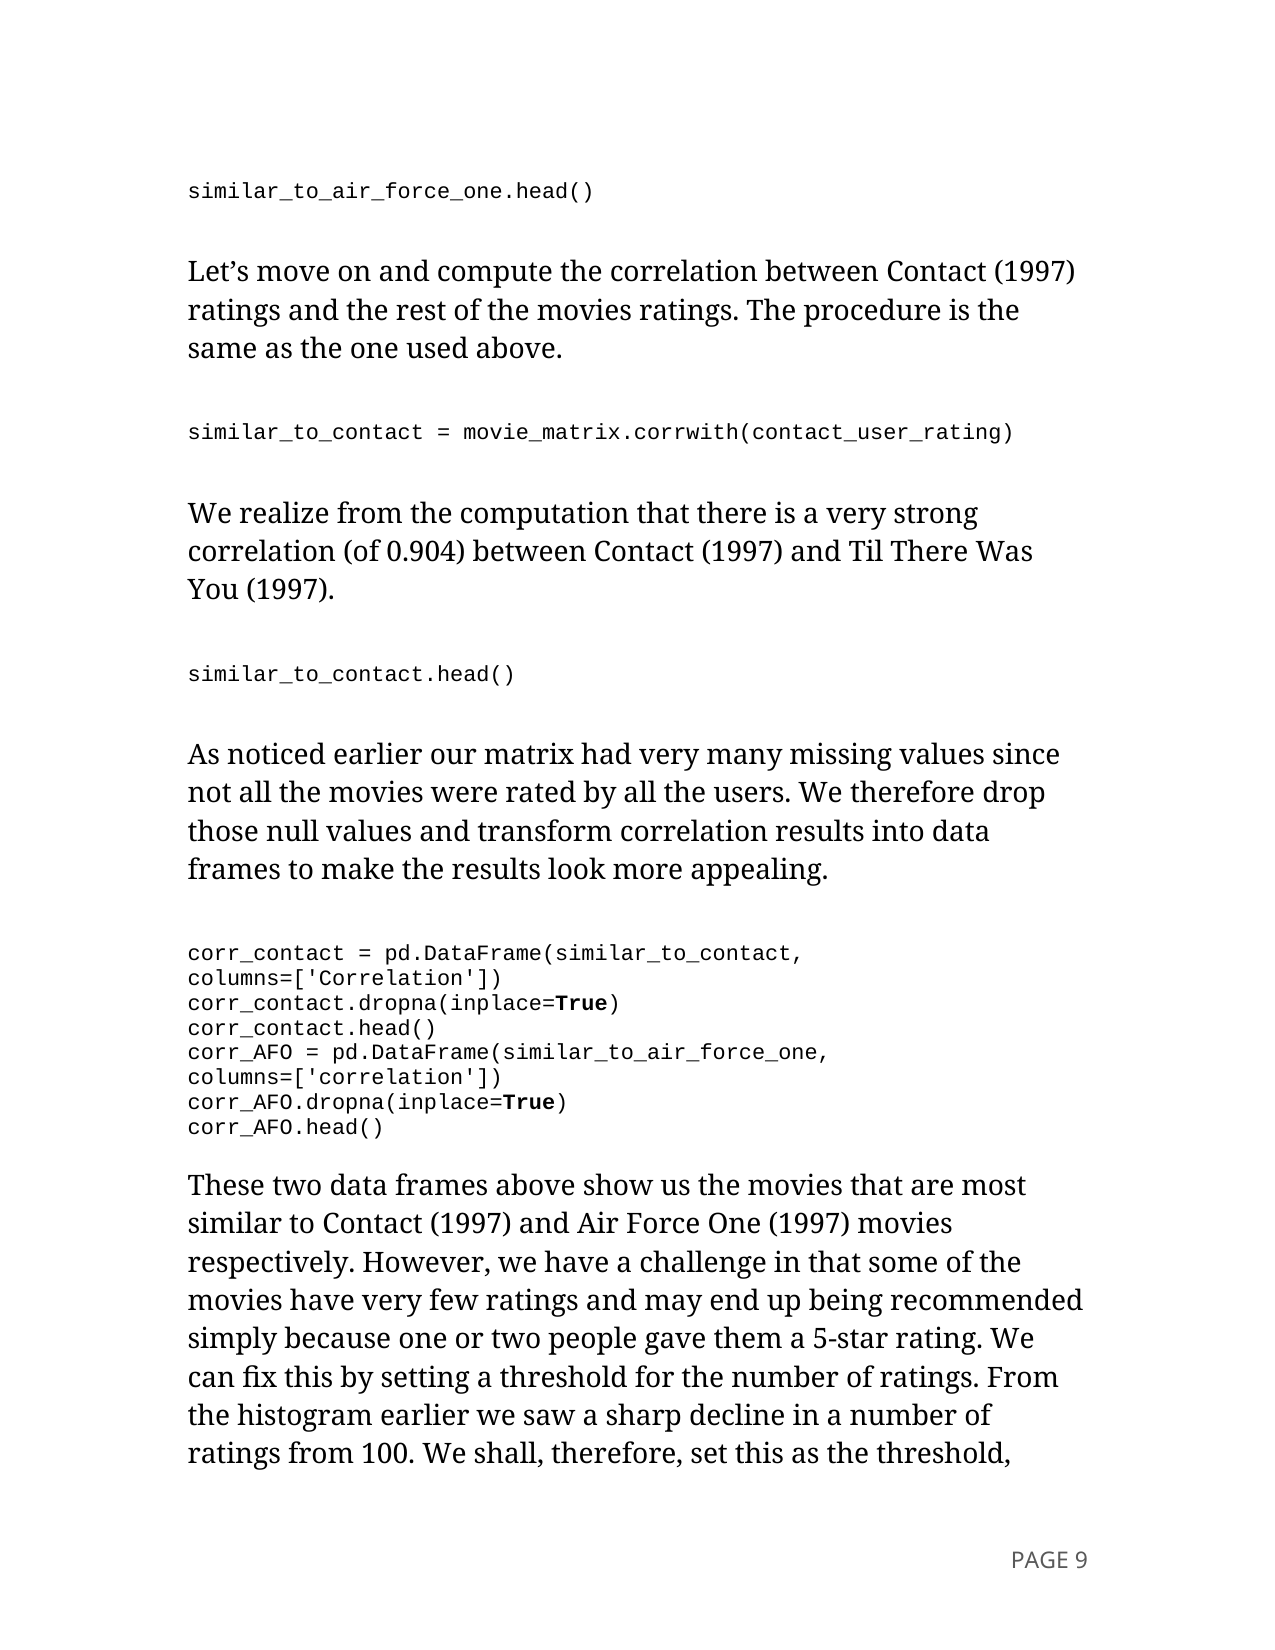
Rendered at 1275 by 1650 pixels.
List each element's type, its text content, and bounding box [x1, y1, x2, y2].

text similar_to_contact.head() [187, 663, 1087, 687]
text similar_to_air_force_one.head() [187, 180, 1087, 205]
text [187, 1166, 1087, 1472]
text similar_to_contact = movie_matrix.corrwith(contact_user_rating) [187, 421, 1087, 446]
text corr_contact = pd.DataFrame(similar_to_contact, columns=['Correlation']) corr_contact.dropna(inplace=True) corr_contact.head() [187, 942, 1087, 1042]
text We realize from the computation that there is a very strong correlation (of 0.904) between Contact (1997) and Til There Was You (1997). [187, 493, 1087, 608]
text corr_AFO = pd.DataFrame(similar_to_air_force_one, columns=['correlation']) corr_AFO.dropna(inplace=True) corr_AFO.head() [187, 1042, 1087, 1141]
text Let’s move on and compute the correlation between Contact (1997) ratings and the rest of the movies ratings. The procedure is the same as the one used above. [187, 252, 1087, 367]
text As noticed earlier our matrix had very many missing values since not all the movies were rated by all the users. We therefore drop those null values and transform correlation results into data frames to make the results look more appealing. [187, 734, 1087, 888]
